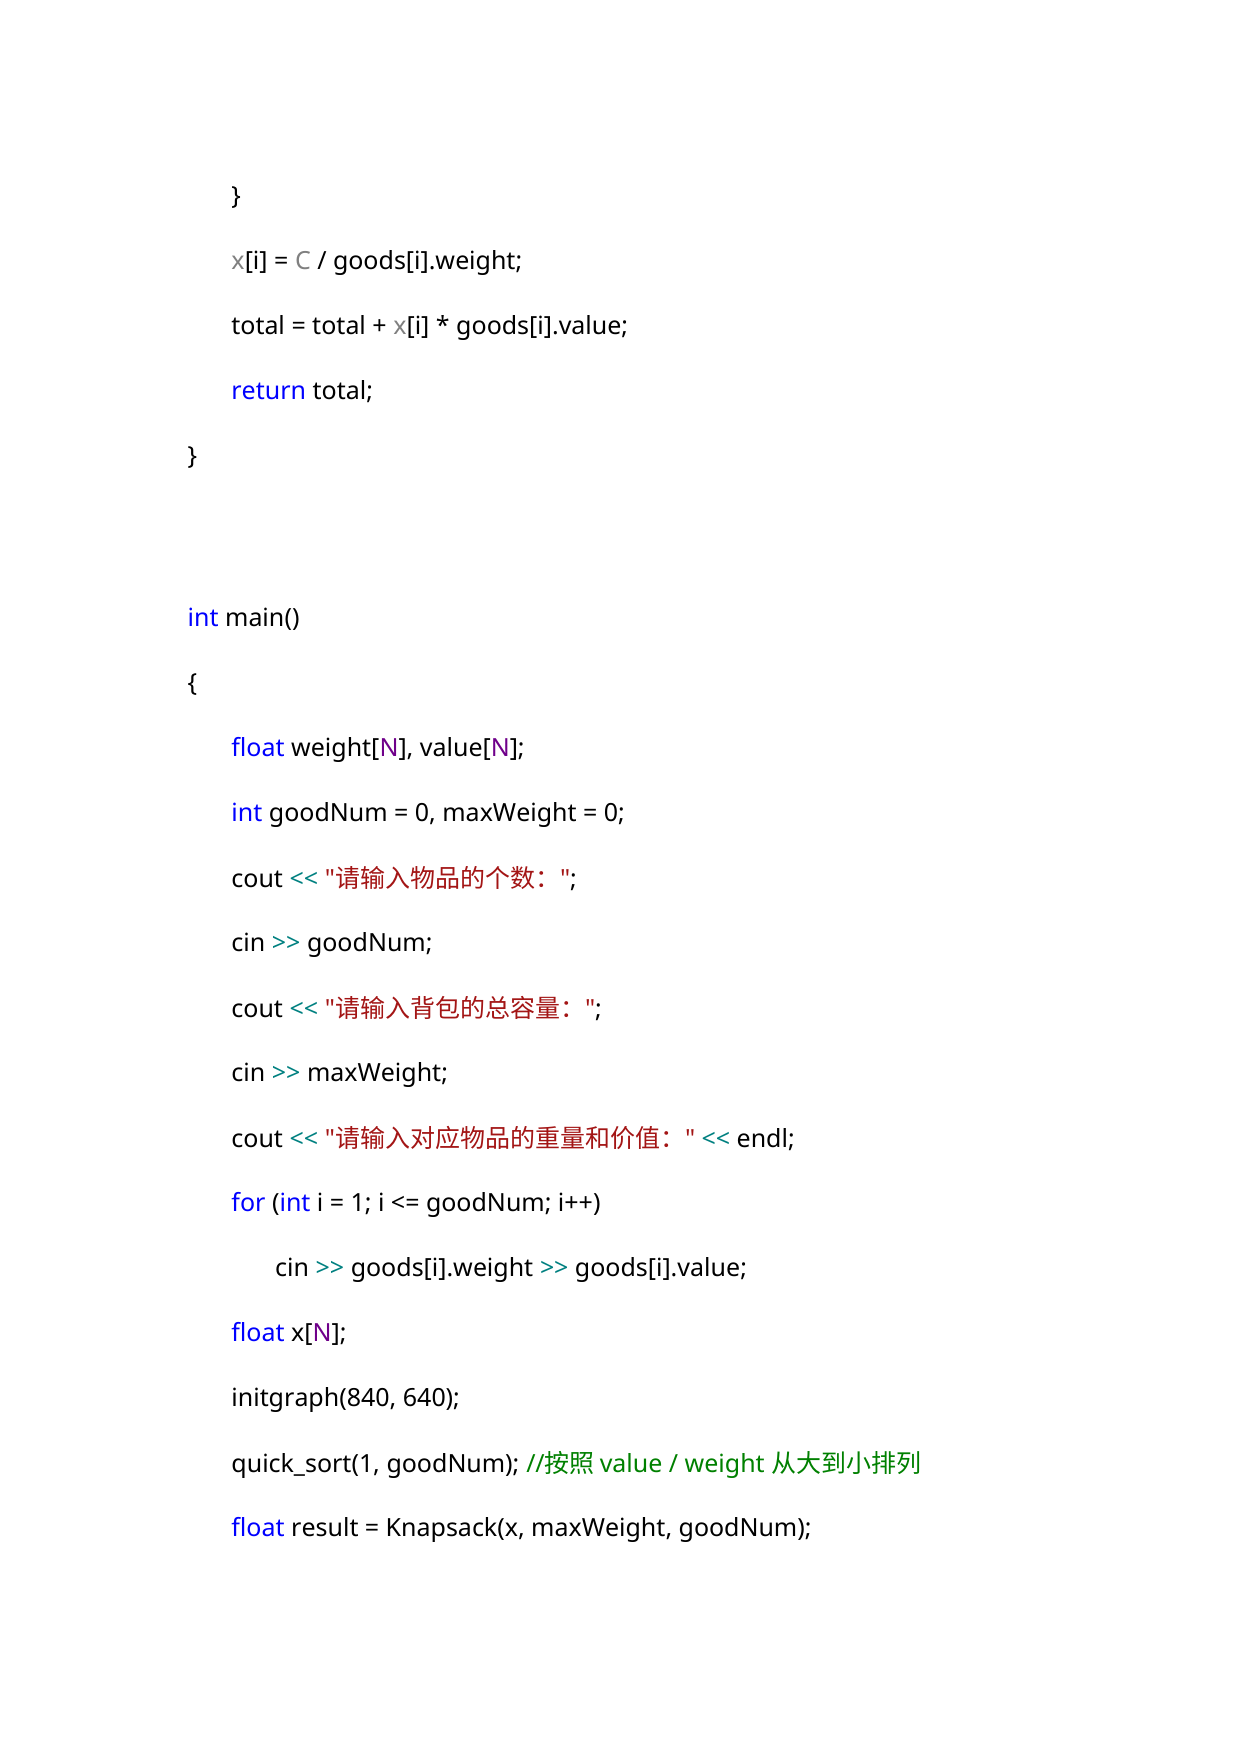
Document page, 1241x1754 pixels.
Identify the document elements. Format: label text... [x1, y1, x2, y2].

text x[i] = C / goods[i].weight; [187, 227, 1053, 292]
text total = total + x[i] * goods[i].value; [187, 292, 1053, 357]
text for (int i = 1; i <= goodNum; i++) [187, 1169, 1053, 1234]
text return total; [187, 357, 1053, 422]
text float weight[N], value[N]; [187, 714, 1053, 779]
text int goodNum = 0, maxWeight = 0; [187, 779, 1053, 844]
text int main() [187, 584, 1053, 649]
text quick_sort(1, goodNum); //按照value / weight 从大到小排列 [187, 1429, 1053, 1494]
text float result = Knapsack(x, maxWeight, goodNum); [187, 1494, 1053, 1559]
text cout << "请输入背包的总容量："; [187, 974, 1053, 1039]
text { [187, 649, 1053, 714]
text cin >> goodNum; [187, 909, 1053, 974]
text } [187, 162, 1053, 227]
text cin >> goods[i].weight >> goods[i].value; [187, 1234, 1053, 1299]
text float x[N]; [187, 1299, 1053, 1364]
text initgraph(840, 640); [187, 1364, 1053, 1429]
text } [187, 422, 1053, 487]
text cout << "请输入对应物品的重量和价值：" << endl; [187, 1104, 1053, 1169]
text cout << "请输入物品的个数："; [187, 844, 1053, 909]
text cin >> maxWeight; [187, 1039, 1053, 1104]
